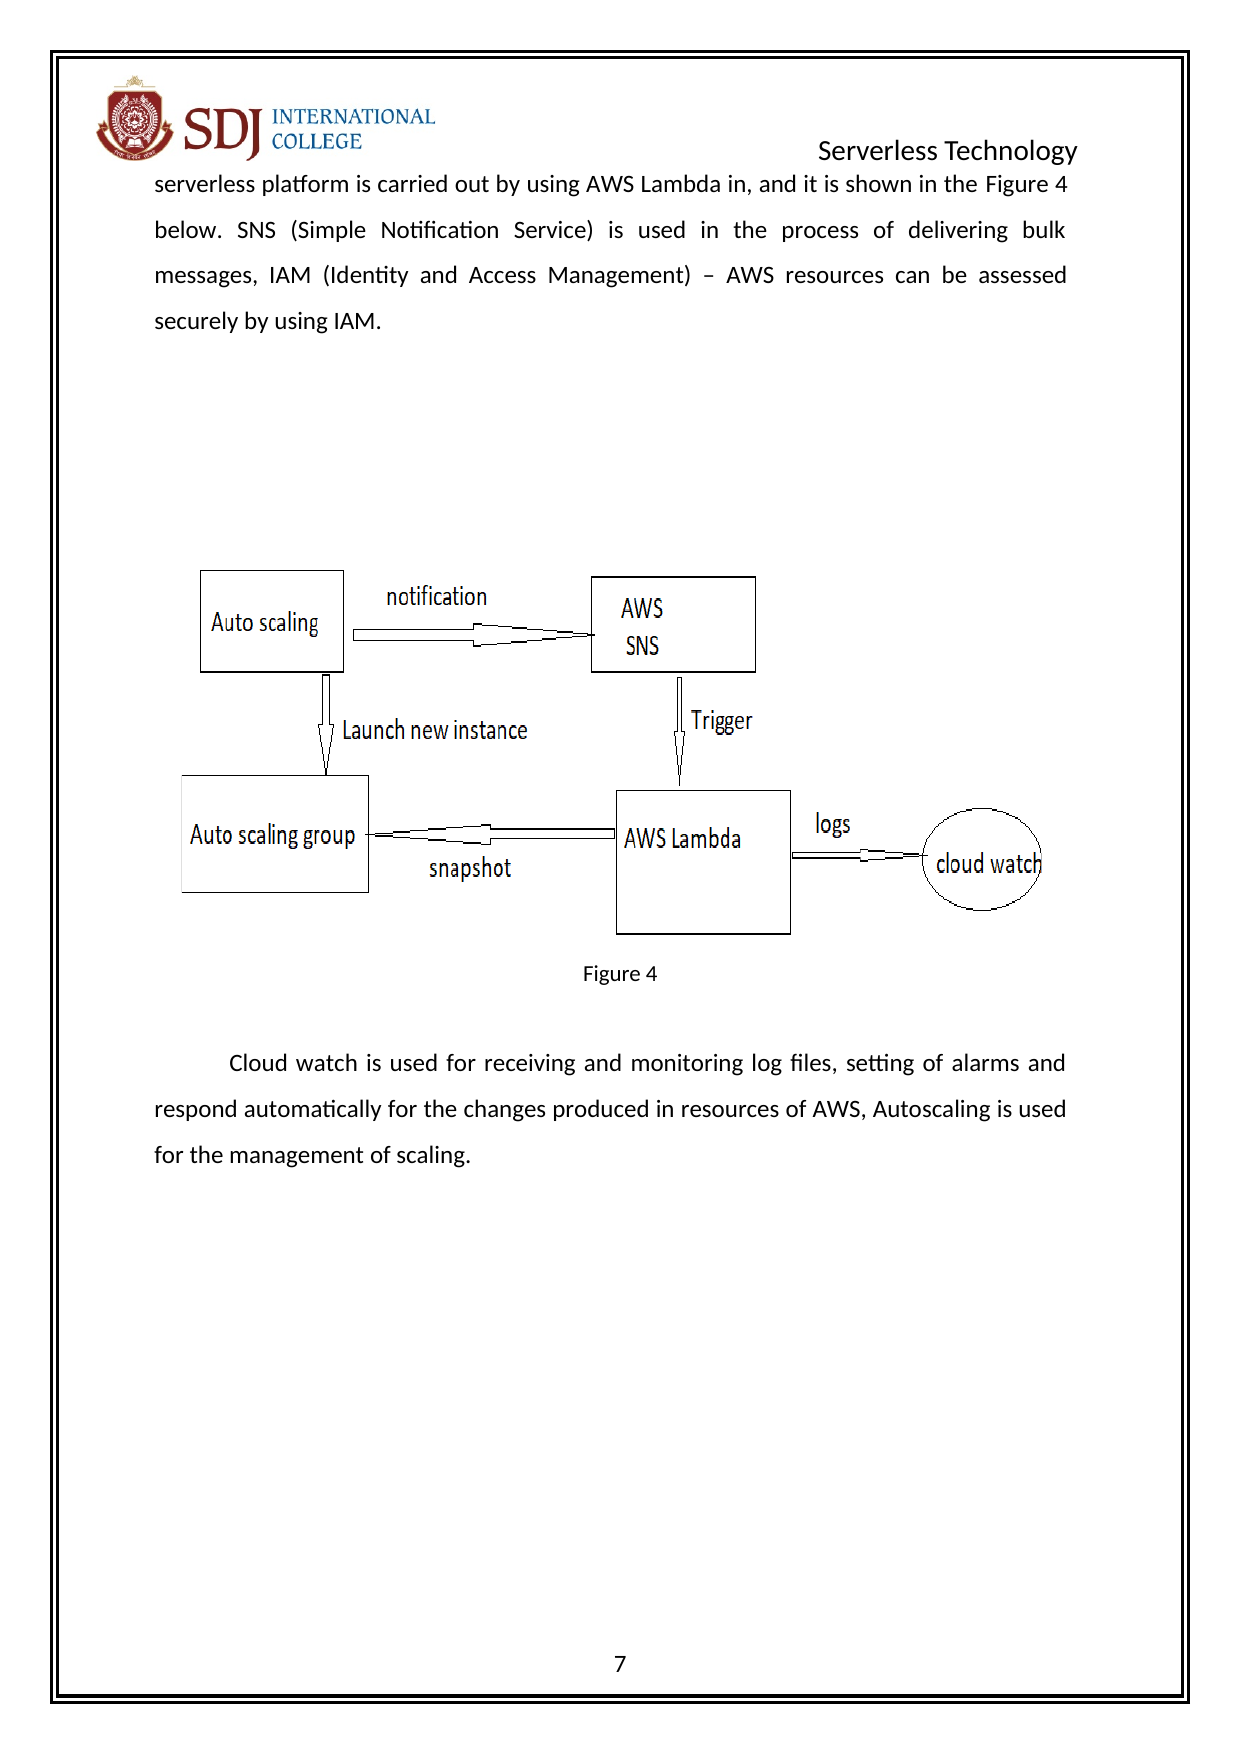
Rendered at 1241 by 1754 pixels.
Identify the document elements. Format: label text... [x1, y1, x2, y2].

picture [95, 75, 436, 161]
text Cloud watch is used for receiving and monitoring log files, setting of alarms and respond automatically for the changes produced in resources of AWS, Autoscaling is used for the management of scaling. [154, 1047, 1067, 1169]
picture [181, 570, 1042, 935]
